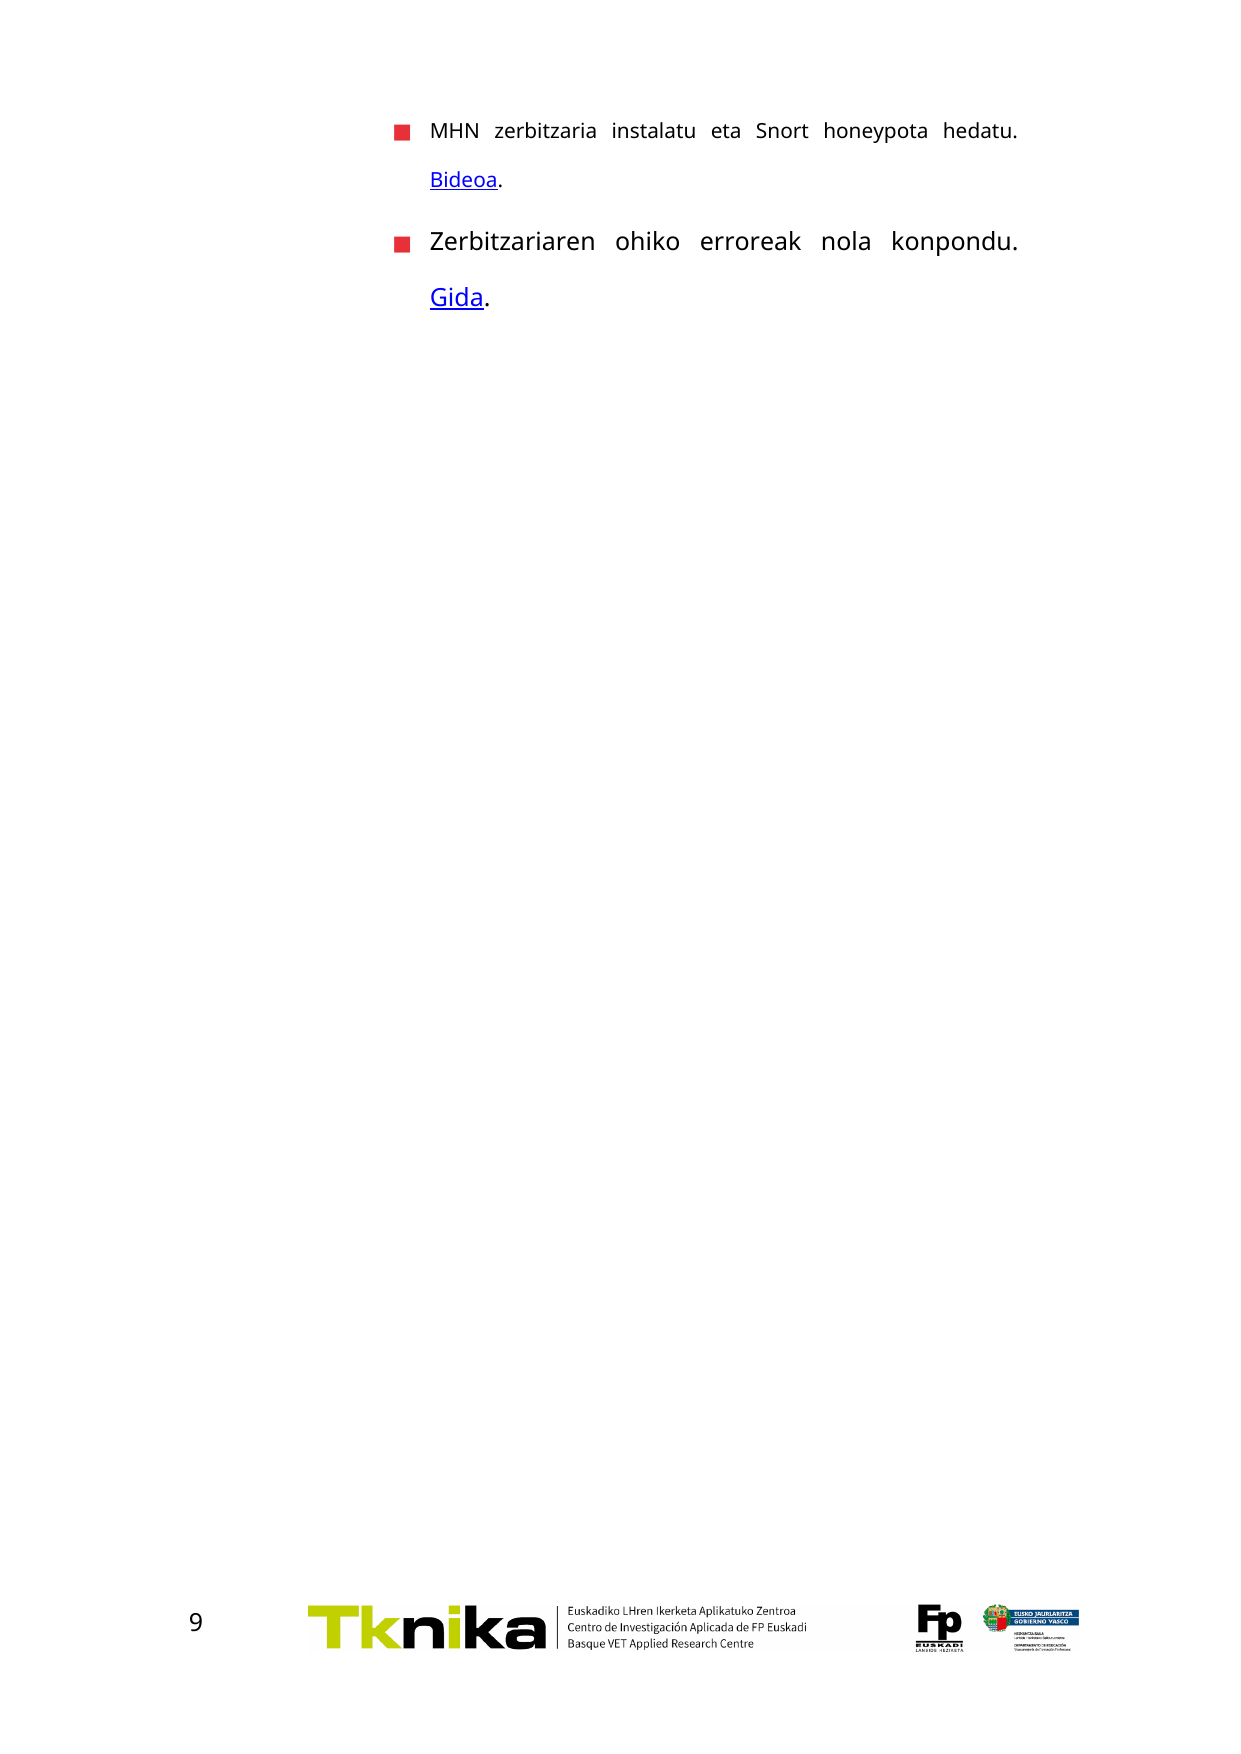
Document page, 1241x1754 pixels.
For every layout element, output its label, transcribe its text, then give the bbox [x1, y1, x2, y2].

list Zerbitzariaren ohiko erroreak nola konpondu. Gida. [392, 219, 1019, 313]
list MHN zerbitzaria instalatu eta Snort honeypota hedatu. Bideoa. [392, 108, 1019, 193]
picture [307, 1604, 1080, 1653]
